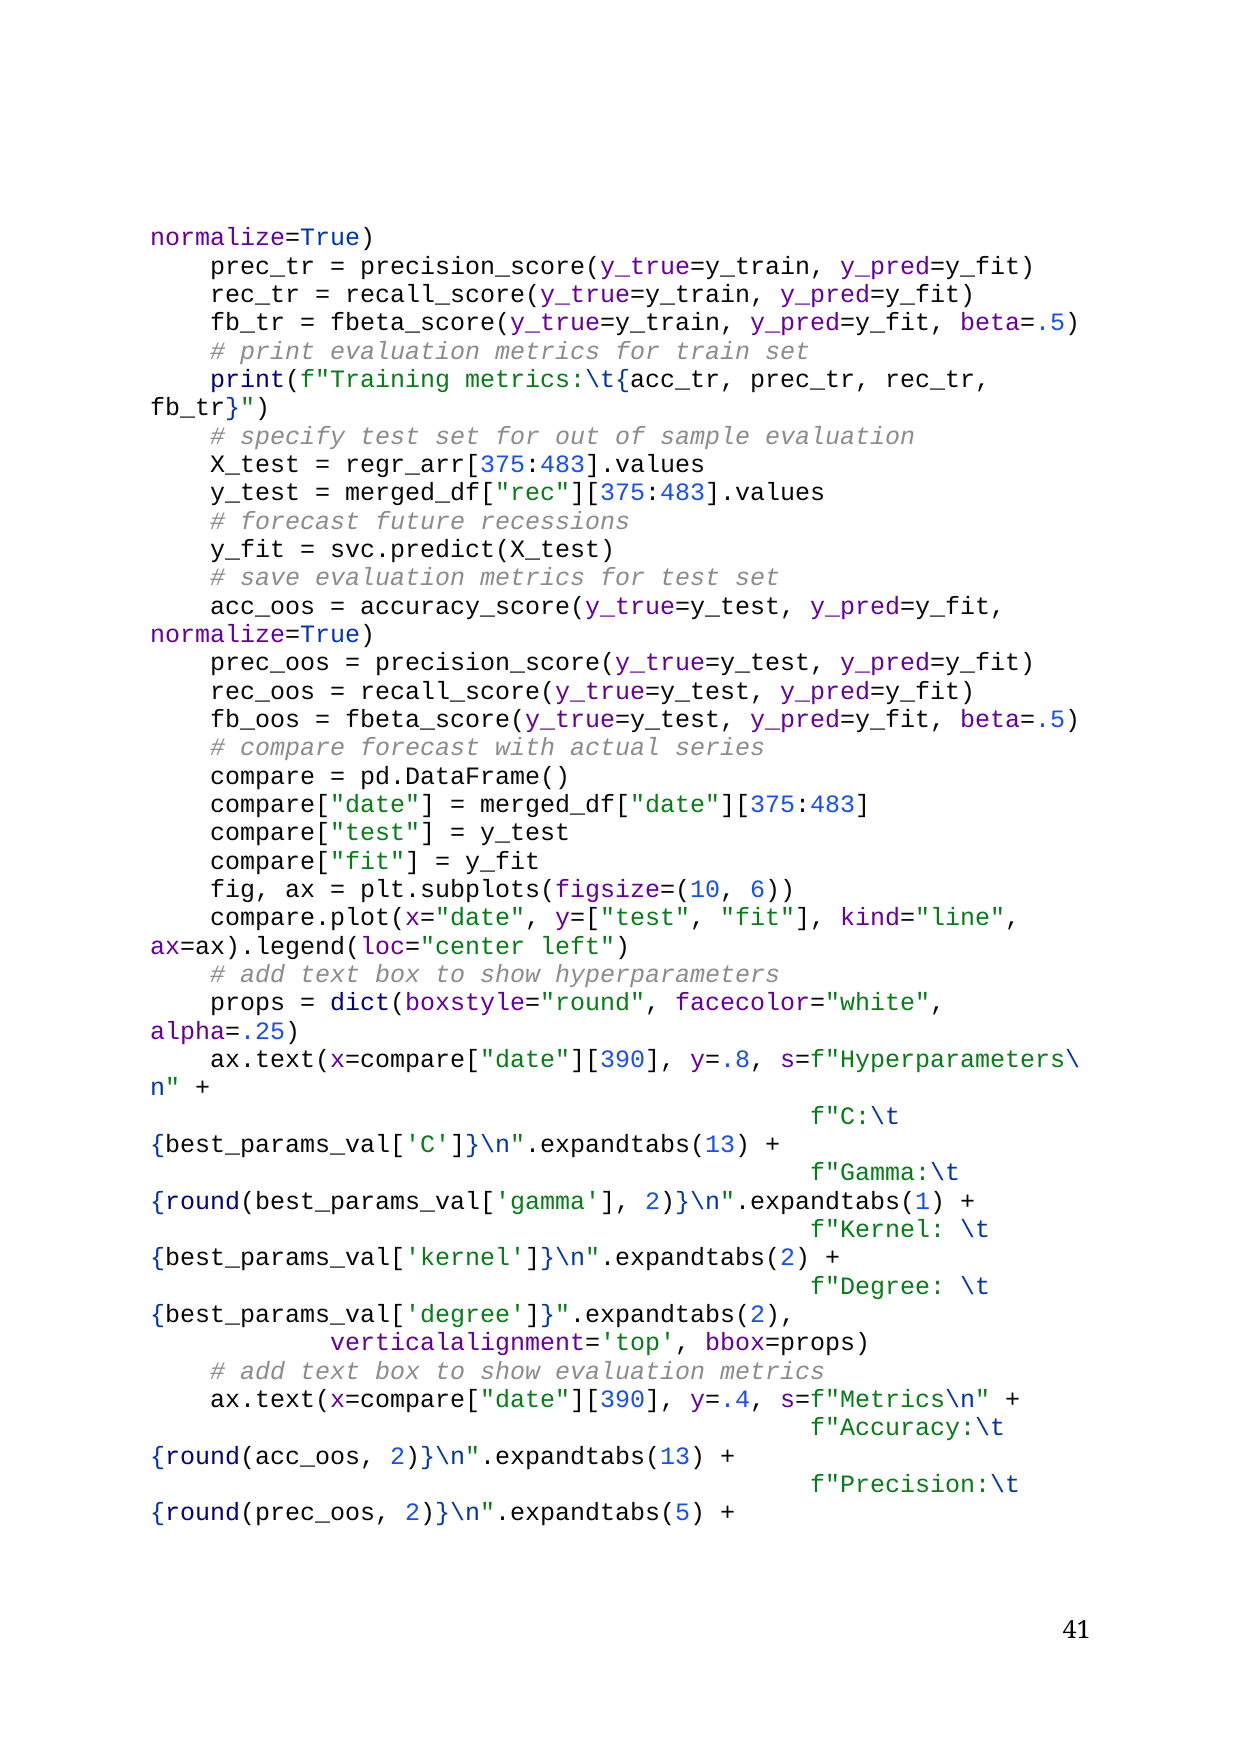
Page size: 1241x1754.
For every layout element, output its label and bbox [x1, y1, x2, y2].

text [150, 225, 1090, 1528]
